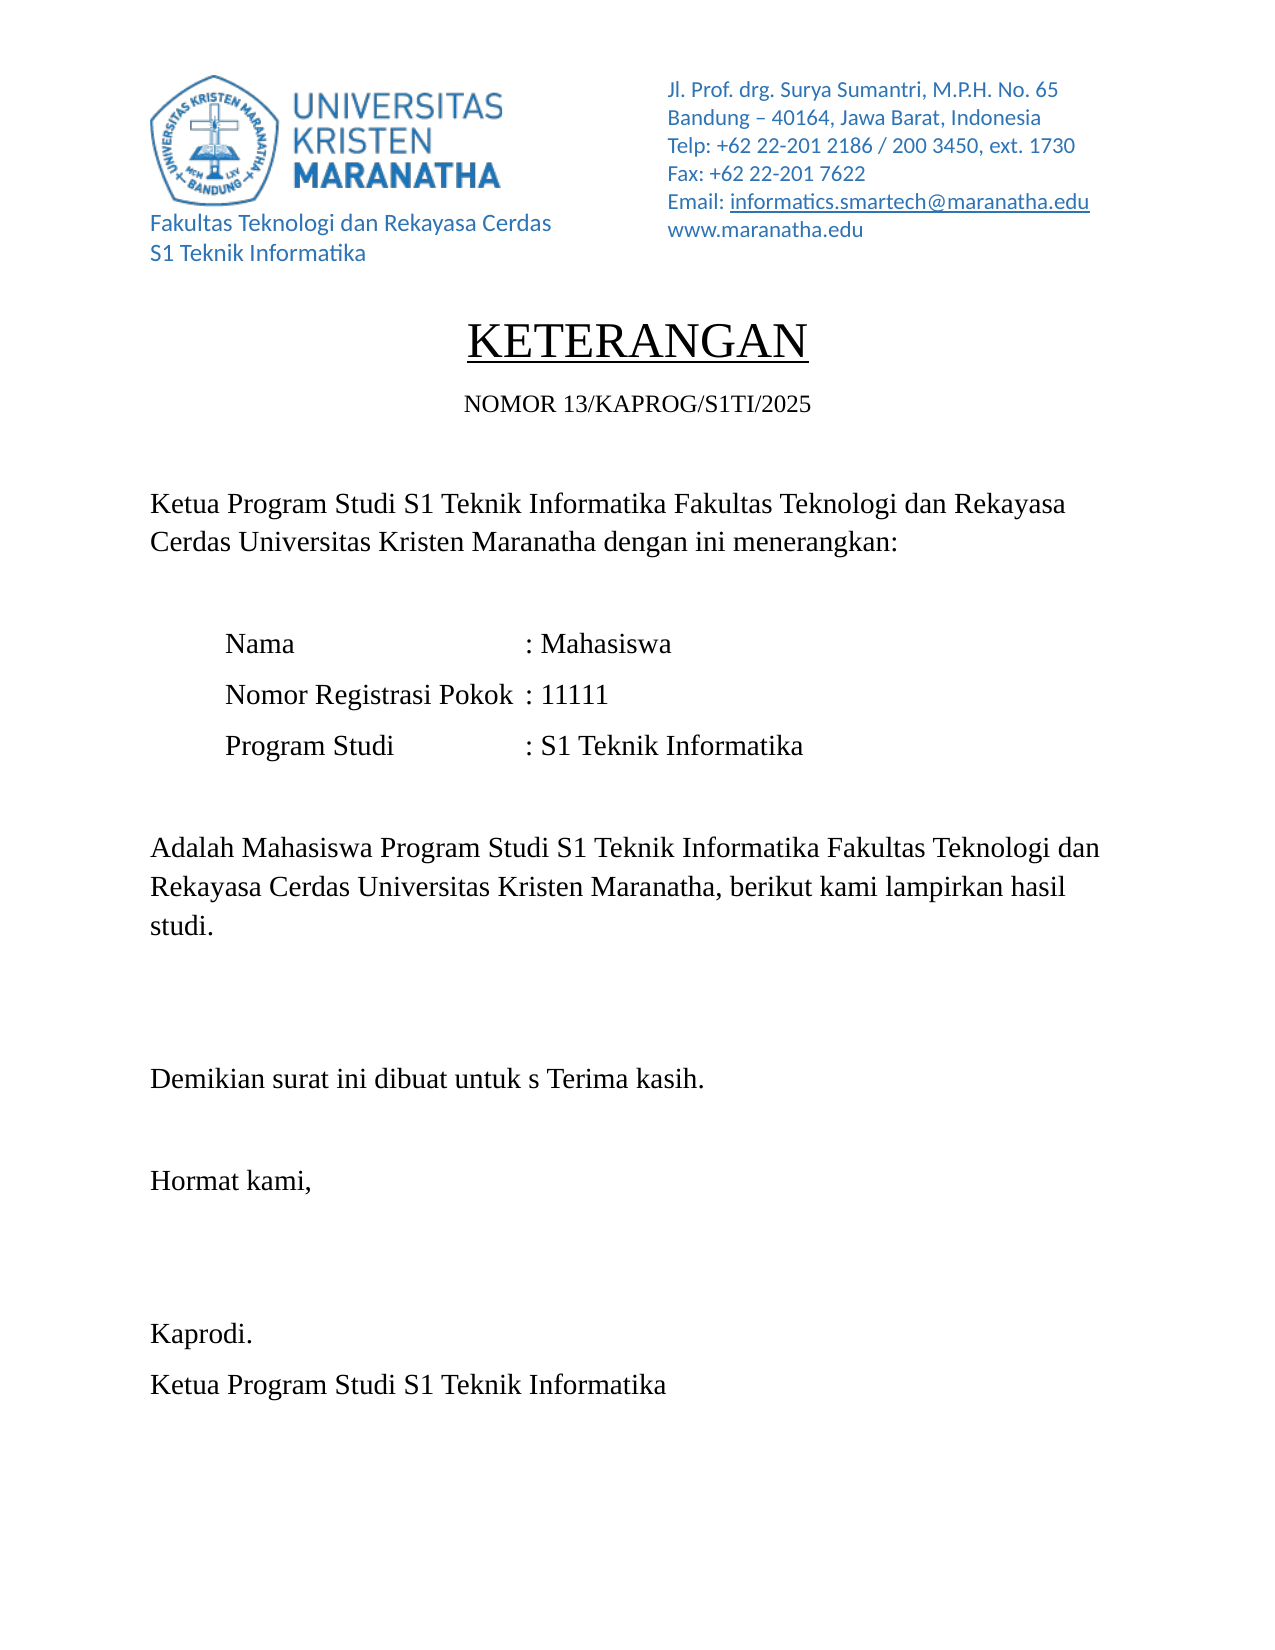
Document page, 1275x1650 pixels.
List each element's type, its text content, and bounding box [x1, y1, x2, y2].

text Adalah Mahasiswa Program Studi S1 Teknik Informatika Fakultas Teknologi dan Rekayasa Cerdas Universitas Kristen Maranatha, berikut kami lampirkan hasil studi. [150, 831, 1125, 941]
text Nomor Registrasi Pokok : 11111 [150, 677, 1125, 711]
text Nama : Mahasiswa [150, 626, 1125, 660]
text Kaprodi. [150, 1316, 1125, 1349]
text Ketua Program Studi S1 Teknik Informatika Fakultas Teknologi dan Rekayasa Cerdas Universitas Kristen Maranatha dengan ini menerangkan: [150, 486, 1125, 558]
text Demikian surat ini dibuat untuk s Terima kasih. [150, 1061, 1125, 1094]
text KETERANGAN [150, 311, 1125, 368]
text Ketua Program Studi S1 Teknik Informatika [150, 1367, 1125, 1401]
picture [150, 75, 503, 207]
text NOMOR 13/KAPROG/S1TI/2025 [150, 389, 1125, 418]
text Program Studi : S1 Teknik Informatika [150, 728, 1125, 762]
text Hormat kami, [150, 1163, 1125, 1196]
